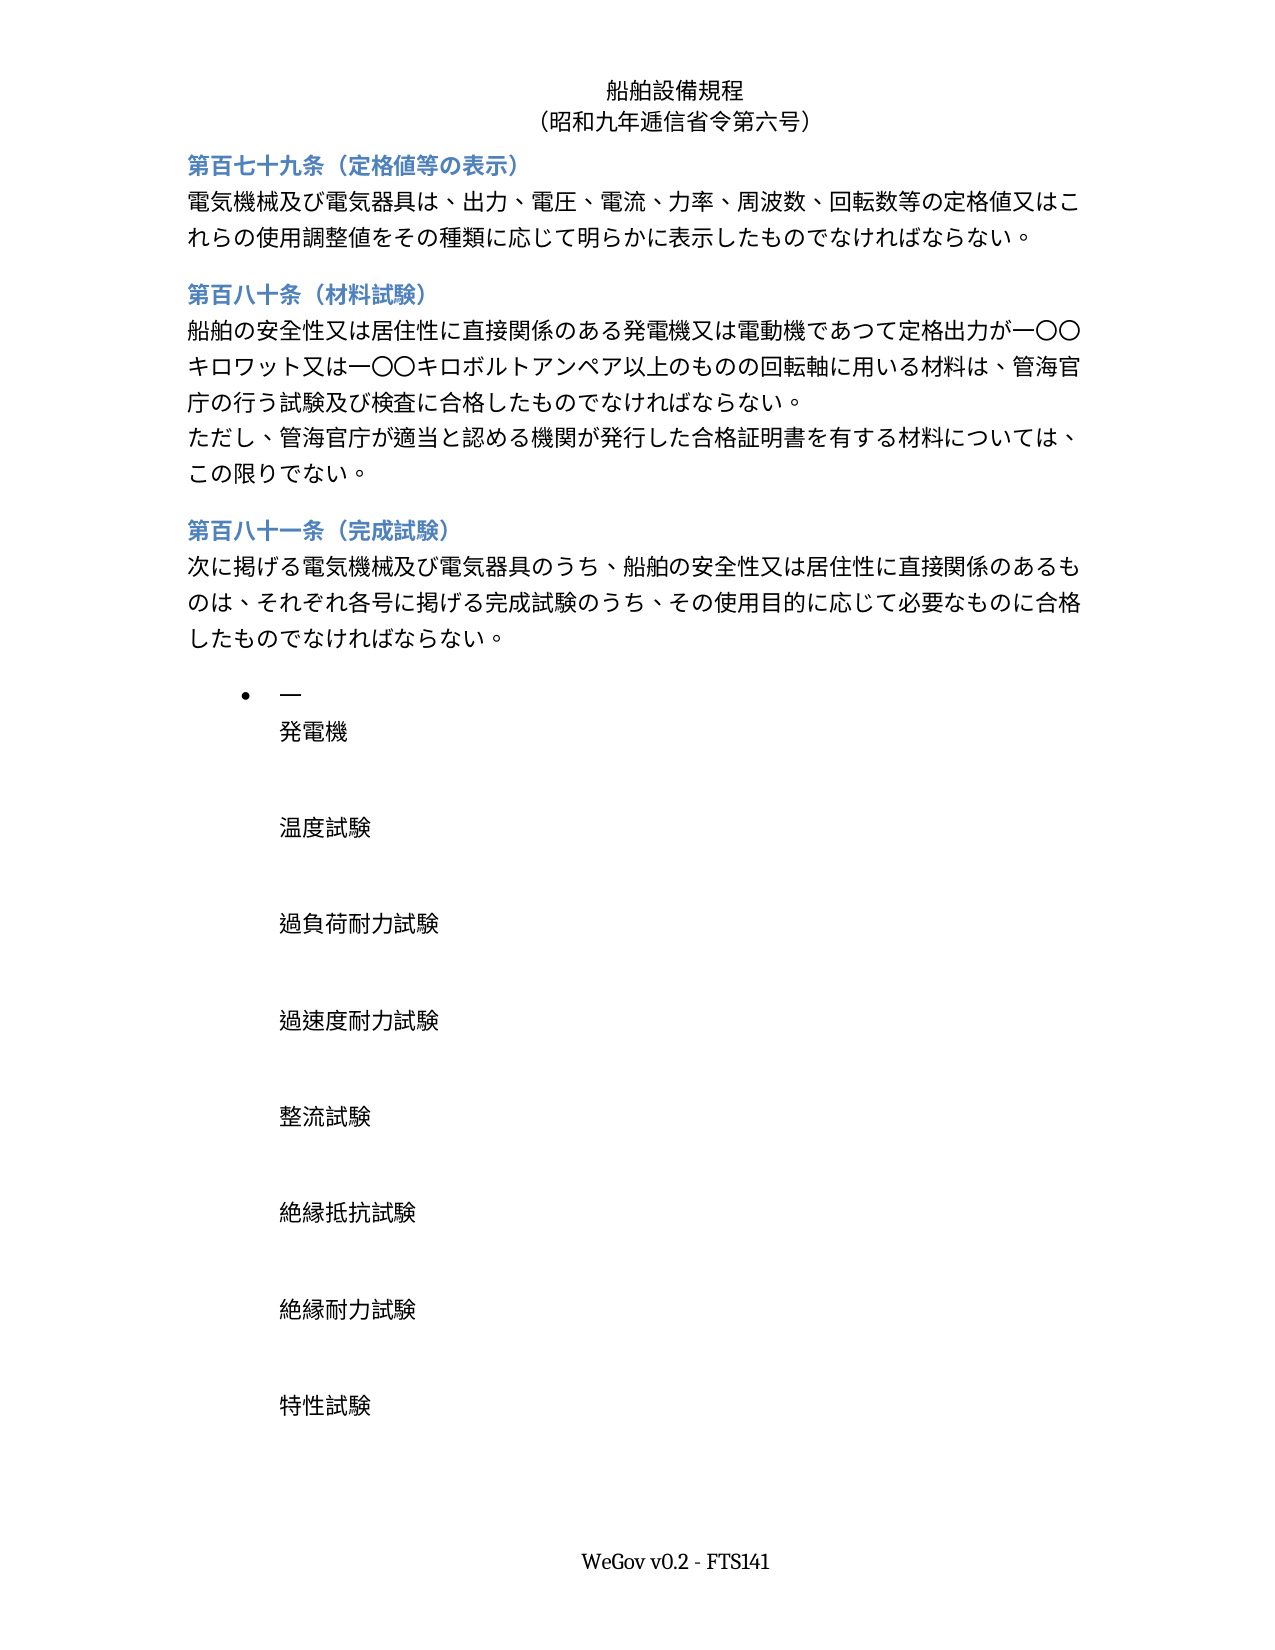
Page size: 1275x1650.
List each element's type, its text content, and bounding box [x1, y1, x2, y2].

list 一 発電機 温度試験 過負荷耐力試験 過速度耐力試験 整流試験 絶縁抵抗試験 絶縁耐力試験 特性試験 並列運転試験 [242, 680, 1087, 1452]
text 船舶の安全性又は居住性に直接関係のある発電機又は電動機であつて定格出力が一〇〇キロワット又は一〇〇キロボルトアンペア以上のものの回転軸に用いる材料は、管海官庁の行う試験及び検査に合格したものでなければならない。 ただし、管海官庁が適当と認める機関が発行した合格証明書を有する材料については、この限りでない。 [187, 314, 1087, 489]
text 電気機械及び電気器具は、出力、電圧、電流、力率、周波数、回転数等の定格値又はこれらの使用調整値をその種類に応じて明らかに表示したものでなければならない。 [187, 186, 1087, 253]
subtitle 第百八十条（材料試験） [187, 279, 1087, 310]
text 次に掲げる電気機械及び電気器具のうち、船舶の安全性又は居住性に直接関係のあるものは、それぞれ各号に掲げる完成試験のうち、その使用目的に応じて必要なものに合格したものでなければならない。 [187, 551, 1087, 654]
subtitle 第百八十一条（完成試験） [187, 515, 1087, 546]
subtitle 第百七十九条（定格値等の表示） [187, 150, 1087, 181]
